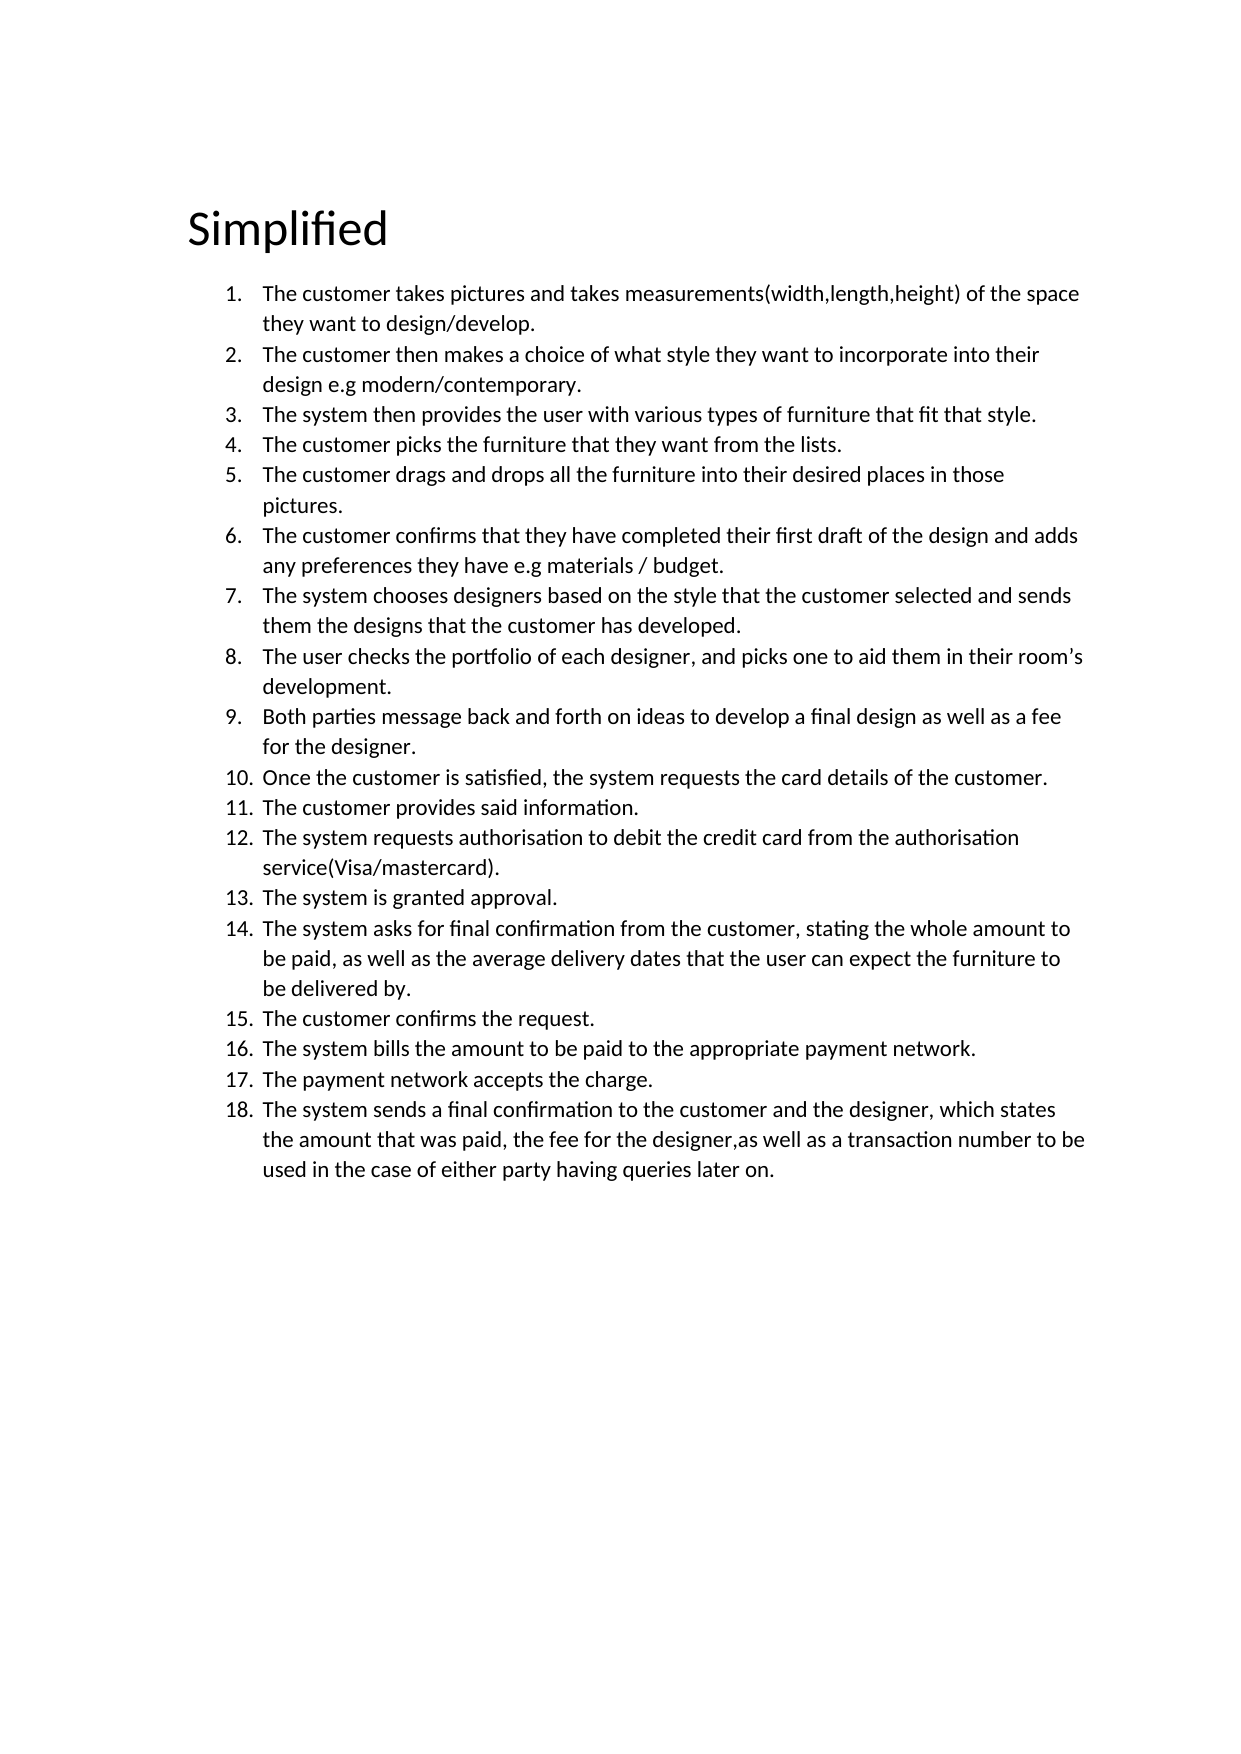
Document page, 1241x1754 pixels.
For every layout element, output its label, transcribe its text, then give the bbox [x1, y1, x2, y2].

list The customer confirms that they have completed their first draft of the design and adds any preferences they have e.g materials / budget. [225, 521, 1090, 579]
list Both parties message back and forth on ideas to develop a final design as well as a fee for the designer. [225, 702, 1090, 761]
list The customer provides said information. [225, 793, 1090, 821]
list The system is granted approval. [225, 883, 1090, 912]
list The system asks for final confirmation from the customer, stating the whole amount to be paid, as well as the average delivery dates that the user can expect the furniture to be delivered by. [225, 914, 1090, 1002]
list The customer takes pictures and takes measurements(width,length,height) of the space they want to design/develop. [225, 279, 1090, 338]
text Simplified [187, 197, 1090, 258]
list The customer picks the furniture that they want from the lists. [225, 430, 1090, 458]
list The system sends a final confirmation to the customer and the designer, which states the amount that was paid, the fee for the designer,as well as a transaction number to be used in the case of either party having queries later on. [225, 1095, 1090, 1183]
list The system requests authorisation to debit the credit card from the authorisation service(Visa/mastercard). [225, 823, 1090, 881]
list The user checks the portfolio of each designer, and picks one to aid them in their room’s development. [225, 642, 1090, 700]
list The customer drags and drops all the furniture into their desired places in those pictures. [225, 461, 1090, 519]
list Once the customer is satisfied, the system requests the card details of the customer. [225, 763, 1090, 791]
list The payment network accepts the charge. [225, 1065, 1090, 1093]
list The system then provides the user with various types of furniture that fit that style. [225, 400, 1090, 428]
list The customer then makes a choice of what style they want to incorporate into their design e.g modern/contemporary. [225, 340, 1090, 398]
list The system bills the amount to be paid to the appropriate payment network. [225, 1034, 1090, 1063]
list The customer confirms the request. [225, 1004, 1090, 1032]
list The system chooses designers based on the style that the customer selected and sends them the designs that the customer has developed. [225, 581, 1090, 640]
